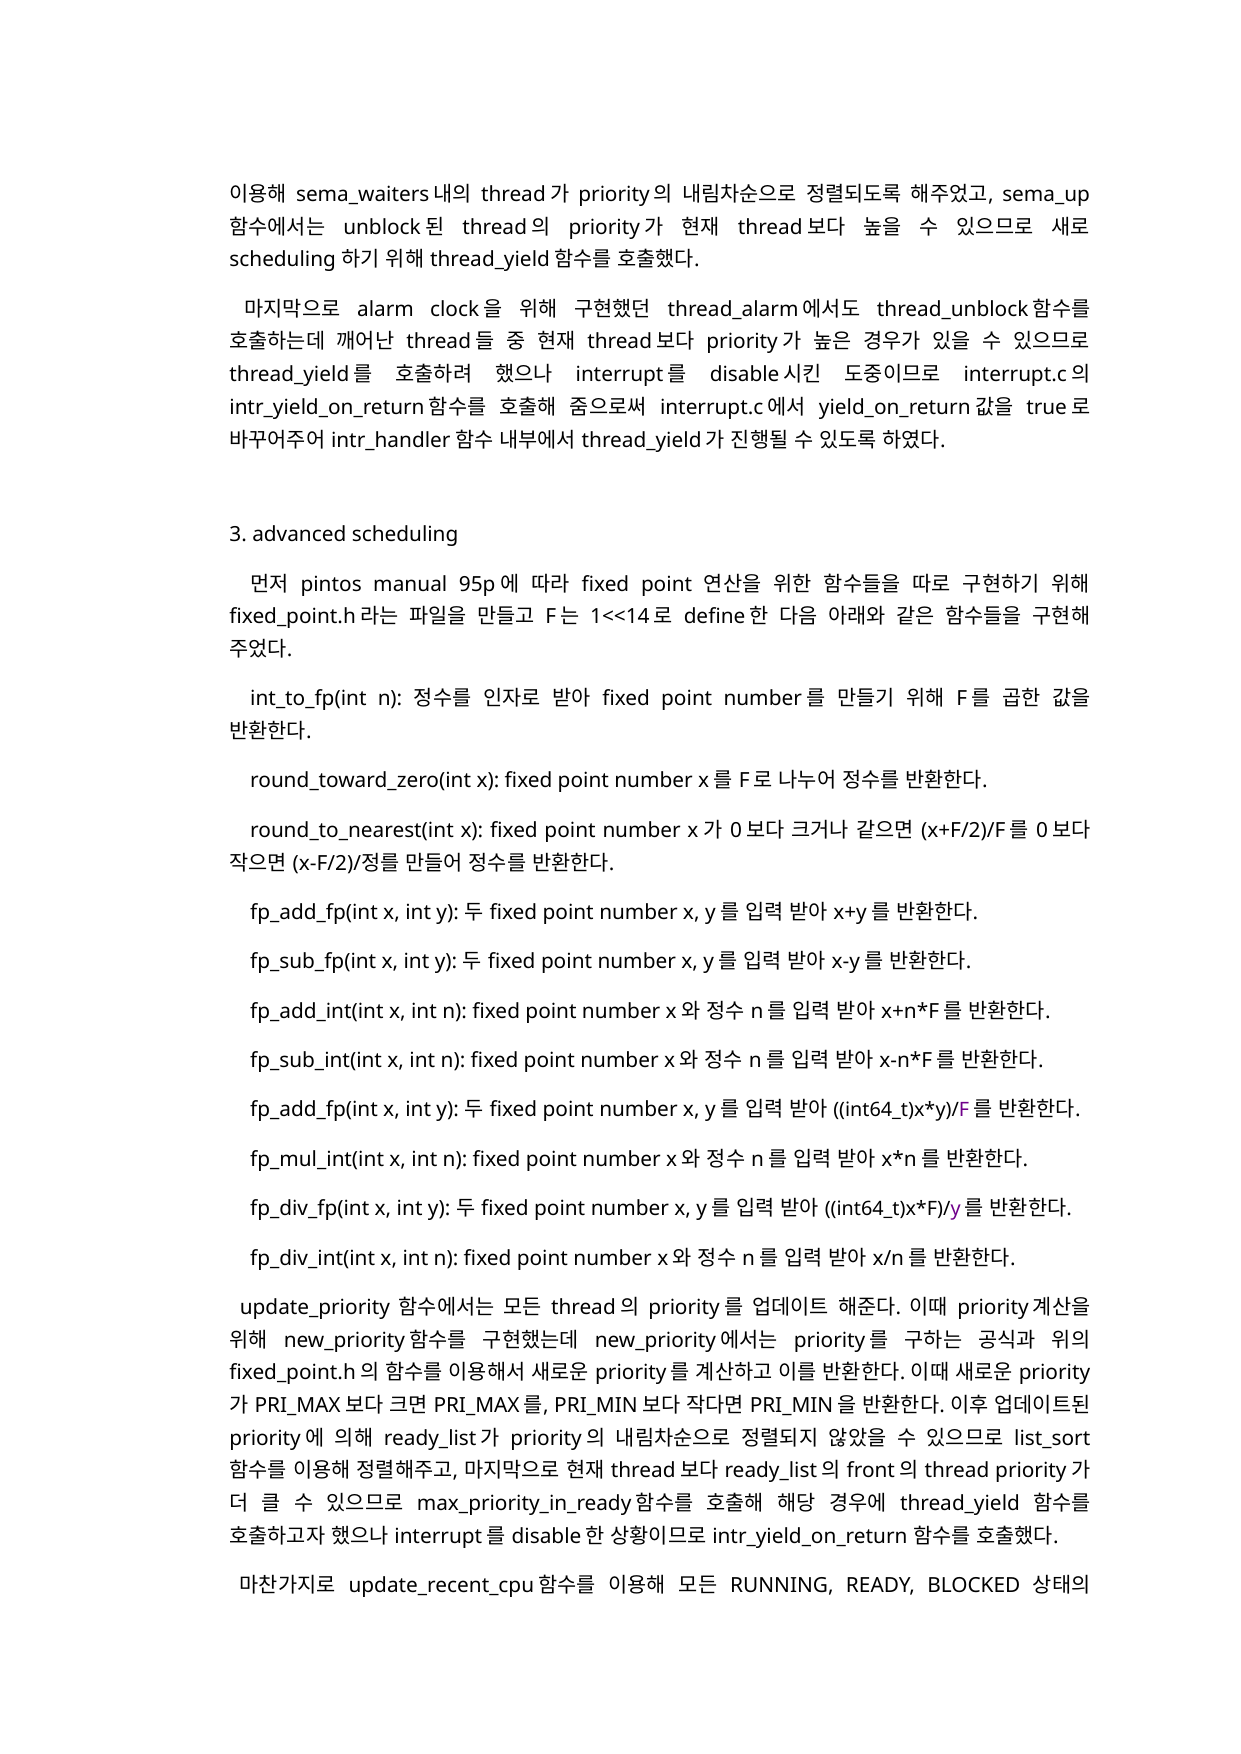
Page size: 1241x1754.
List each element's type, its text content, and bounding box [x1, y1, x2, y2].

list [229, 1568, 1090, 1599]
list update_priority 함수에서는 모든 thread의 priority를 업데이트 해준다. 이때 priority계산을 위해 new_priority함수를 구현했는데 new_priority에서는 priority를 구하는 공식과 위의 fixed_point.h의 함수를 이용해서 새로운 priority를 계산하고 이를 반환한다. 이때 새로운 priority가 PRI_MAX보다 크면 PRI_MAX를, PRI_MIN보다 작다면 PRI_MIN을 반환한다. 이후 업데이트된 priority에 의해 ready_list가 priority의 내림차순으로 정렬되지 않았을 수 있으므로 list_sort함수를 이용해 정렬해주고, 마지막으로 현재 thread보다 ready_list의 front의 thread priority가 더 클 수 있으므로 max_priority_in_ready함수를 호출해 해당 경우에 thread_yield 함수를 호출하고자 했으나 interrupt를 disable한 상황이므로 intr_yield_on_return 함수를 호출했다. [229, 1290, 1090, 1549]
list fp_mul_int(int x, int n): fixed point number x와 정수 n를 입력 받아 x*n를 반환한다. [229, 1142, 1090, 1172]
list int_to_fp(int n): 정수를 인자로 받아 fixed point number를 만들기 위해 F를 곱한 값을 반환한다. [229, 682, 1090, 744]
list fp_div_int(int x, int n): fixed point number x와 정수 n를 입력 받아 x/n를 반환한다. [229, 1241, 1090, 1271]
list fp_add_fp(int x, int y): 두 fixed point number x, y를 입력 받아 ((int64_t)x*y)/F를 반환한다. [229, 1093, 1090, 1123]
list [229, 177, 1090, 273]
list fp_sub_fp(int x, int y): 두 fixed point number x, y를 입력 받아 x-y를 반환한다. [229, 944, 1090, 975]
list 마지막으로 alarm clock을 위해 구현했던 thread_alarm에서도 thread_unblock함수를 호출하는데 깨어난 thread들 중 현재 thread보다 priority가 높은 경우가 있을 수 있으므로 thread_yield를 호출하려 했으나 interrupt를 disable시킨 도중이므로 interrupt.c의 intr_yield_on_return함수를 호출해 줌으로써 interrupt.c에서 yield_on_return값을 true로 바꾸어주어 intr_handler함수 내부에서 thread_yield가 진행될 수 있도록 하였다. [229, 292, 1090, 453]
list 3. advanced scheduling [229, 519, 1090, 548]
list fp_div_fp(int x, int y): 두 fixed point number x, y를 입력 받아 ((int64_t)x*F)/y를 반환한다. [229, 1191, 1090, 1222]
list 먼저 pintos manual 95p에 따라 fixed point 연산을 위한 함수들을 따로 구현하기 위해 fixed_point.h라는 파일을 만들고 F는 1<<14로 define한 다음 아래와 같은 함수들을 구현해 주었다. [229, 567, 1090, 662]
list fp_add_int(int x, int n): fixed point number x와 정수 n를 입력 받아 x+n*F를 반환한다. [229, 994, 1090, 1024]
list round_to_nearest(int x): fixed point number x가 0보다 크거나 같으면 (x+F/2)/F를 0보다 작으면 (x-F/2)/정를 만들어 정수를 반환한다. [229, 813, 1090, 876]
list fp_add_fp(int x, int y): 두 fixed point number x, y를 입력 받아 x+y를 반환한다. [229, 895, 1090, 925]
list fp_sub_int(int x, int n): fixed point number x와 정수 n를 입력 받아 x-n*F를 반환한다. [229, 1043, 1090, 1073]
list round_toward_zero(int x): fixed point number x를 F로 나누어 정수를 반환한다. [229, 764, 1090, 794]
